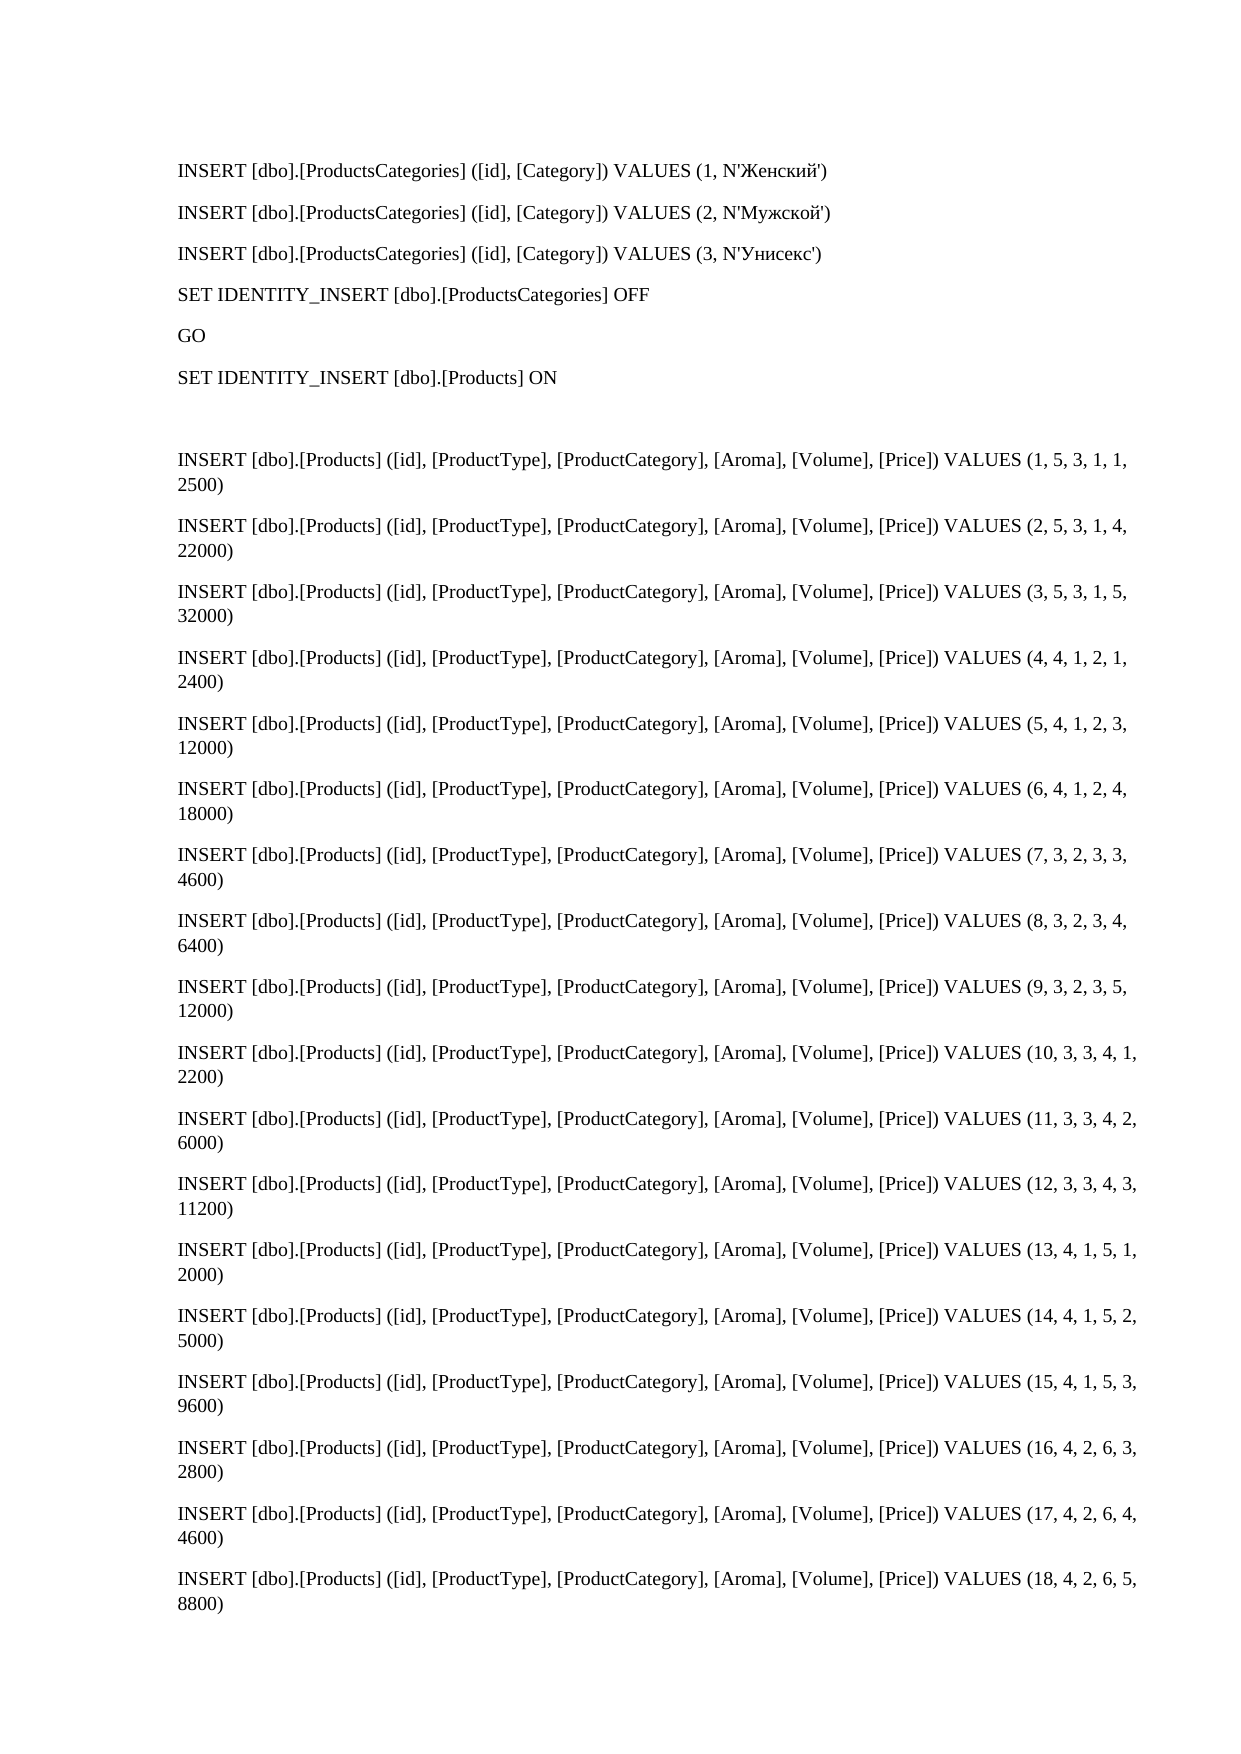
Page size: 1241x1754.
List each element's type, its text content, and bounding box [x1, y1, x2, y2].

text SET IDENTITY_INSERT [dbo].[Products] ON [177, 366, 1152, 388]
text INSERT [dbo].[Products] ([id], [ProductType], [ProductCategory], [Aroma], [Volume], [Price]) VALUES (4, 4, 1, 2, 1, 2400) [177, 646, 1152, 693]
text INSERT [dbo].[ProductsCategories] ([id], [Category]) VALUES (3, N'Унисекс') [177, 242, 1152, 265]
text INSERT [dbo].[Products] ([id], [ProductType], [ProductCategory], [Aroma], [Volume], [Price]) VALUES (1, 5, 3, 1, 1, 2500) [177, 448, 1152, 496]
text INSERT [dbo].[ProductsCategories] ([id], [Category]) VALUES (1, N'Женский') [177, 159, 1152, 182]
text INSERT [dbo].[Products] ([id], [ProductType], [ProductCategory], [Aroma], [Volume], [Price]) VALUES (13, 4, 1, 5, 1, 2000) [177, 1238, 1152, 1286]
text INSERT [dbo].[Products] ([id], [ProductType], [ProductCategory], [Aroma], [Volume], [Price]) VALUES (11, 3, 3, 4, 2, 6000) [177, 1106, 1152, 1154]
text INSERT [dbo].[Products] ([id], [ProductType], [ProductCategory], [Aroma], [Volume], [Price]) VALUES (7, 3, 2, 3, 3, 4600) [177, 843, 1152, 891]
text INSERT [dbo].[Products] ([id], [ProductType], [ProductCategory], [Aroma], [Volume], [Price]) VALUES (17, 4, 2, 6, 4, 4600) [177, 1501, 1152, 1549]
text INSERT [dbo].[Products] ([id], [ProductType], [ProductCategory], [Aroma], [Volume], [Price]) VALUES (14, 4, 1, 5, 2, 5000) [177, 1304, 1152, 1351]
text GO [177, 324, 1152, 347]
text INSERT [dbo].[Products] ([id], [ProductType], [ProductCategory], [Aroma], [Volume], [Price]) VALUES (18, 4, 2, 6, 5, 8800) [177, 1567, 1152, 1615]
text INSERT [dbo].[Products] ([id], [ProductType], [ProductCategory], [Aroma], [Volume], [Price]) VALUES (9, 3, 2, 3, 5, 12000) [177, 975, 1152, 1022]
text INSERT [dbo].[ProductsCategories] ([id], [Category]) VALUES (2, N'Мужской') [177, 201, 1152, 223]
text INSERT [dbo].[Products] ([id], [ProductType], [ProductCategory], [Aroma], [Volume], [Price]) VALUES (8, 3, 2, 3, 4, 6400) [177, 909, 1152, 956]
text INSERT [dbo].[Products] ([id], [ProductType], [ProductCategory], [Aroma], [Volume], [Price]) VALUES (10, 3, 3, 4, 1, 2200) [177, 1041, 1152, 1088]
text INSERT [dbo].[Products] ([id], [ProductType], [ProductCategory], [Aroma], [Volume], [Price]) VALUES (15, 4, 1, 5, 3, 9600) [177, 1370, 1152, 1417]
text INSERT [dbo].[Products] ([id], [ProductType], [ProductCategory], [Aroma], [Volume], [Price]) VALUES (5, 4, 1, 2, 3, 12000) [177, 711, 1152, 759]
text INSERT [dbo].[Products] ([id], [ProductType], [ProductCategory], [Aroma], [Volume], [Price]) VALUES (16, 4, 2, 6, 3, 2800) [177, 1436, 1152, 1483]
text INSERT [dbo].[Products] ([id], [ProductType], [ProductCategory], [Aroma], [Volume], [Price]) VALUES (3, 5, 3, 1, 5, 32000) [177, 580, 1152, 627]
text INSERT [dbo].[Products] ([id], [ProductType], [ProductCategory], [Aroma], [Volume], [Price]) VALUES (6, 4, 1, 2, 4, 18000) [177, 777, 1152, 825]
text INSERT [dbo].[Products] ([id], [ProductType], [ProductCategory], [Aroma], [Volume], [Price]) VALUES (2, 5, 3, 1, 4, 22000) [177, 514, 1152, 561]
text INSERT [dbo].[Products] ([id], [ProductType], [ProductCategory], [Aroma], [Volume], [Price]) VALUES (12, 3, 3, 4, 3, 11200) [177, 1172, 1152, 1220]
text SET IDENTITY_INSERT [dbo].[ProductsCategories] OFF [177, 283, 1152, 306]
